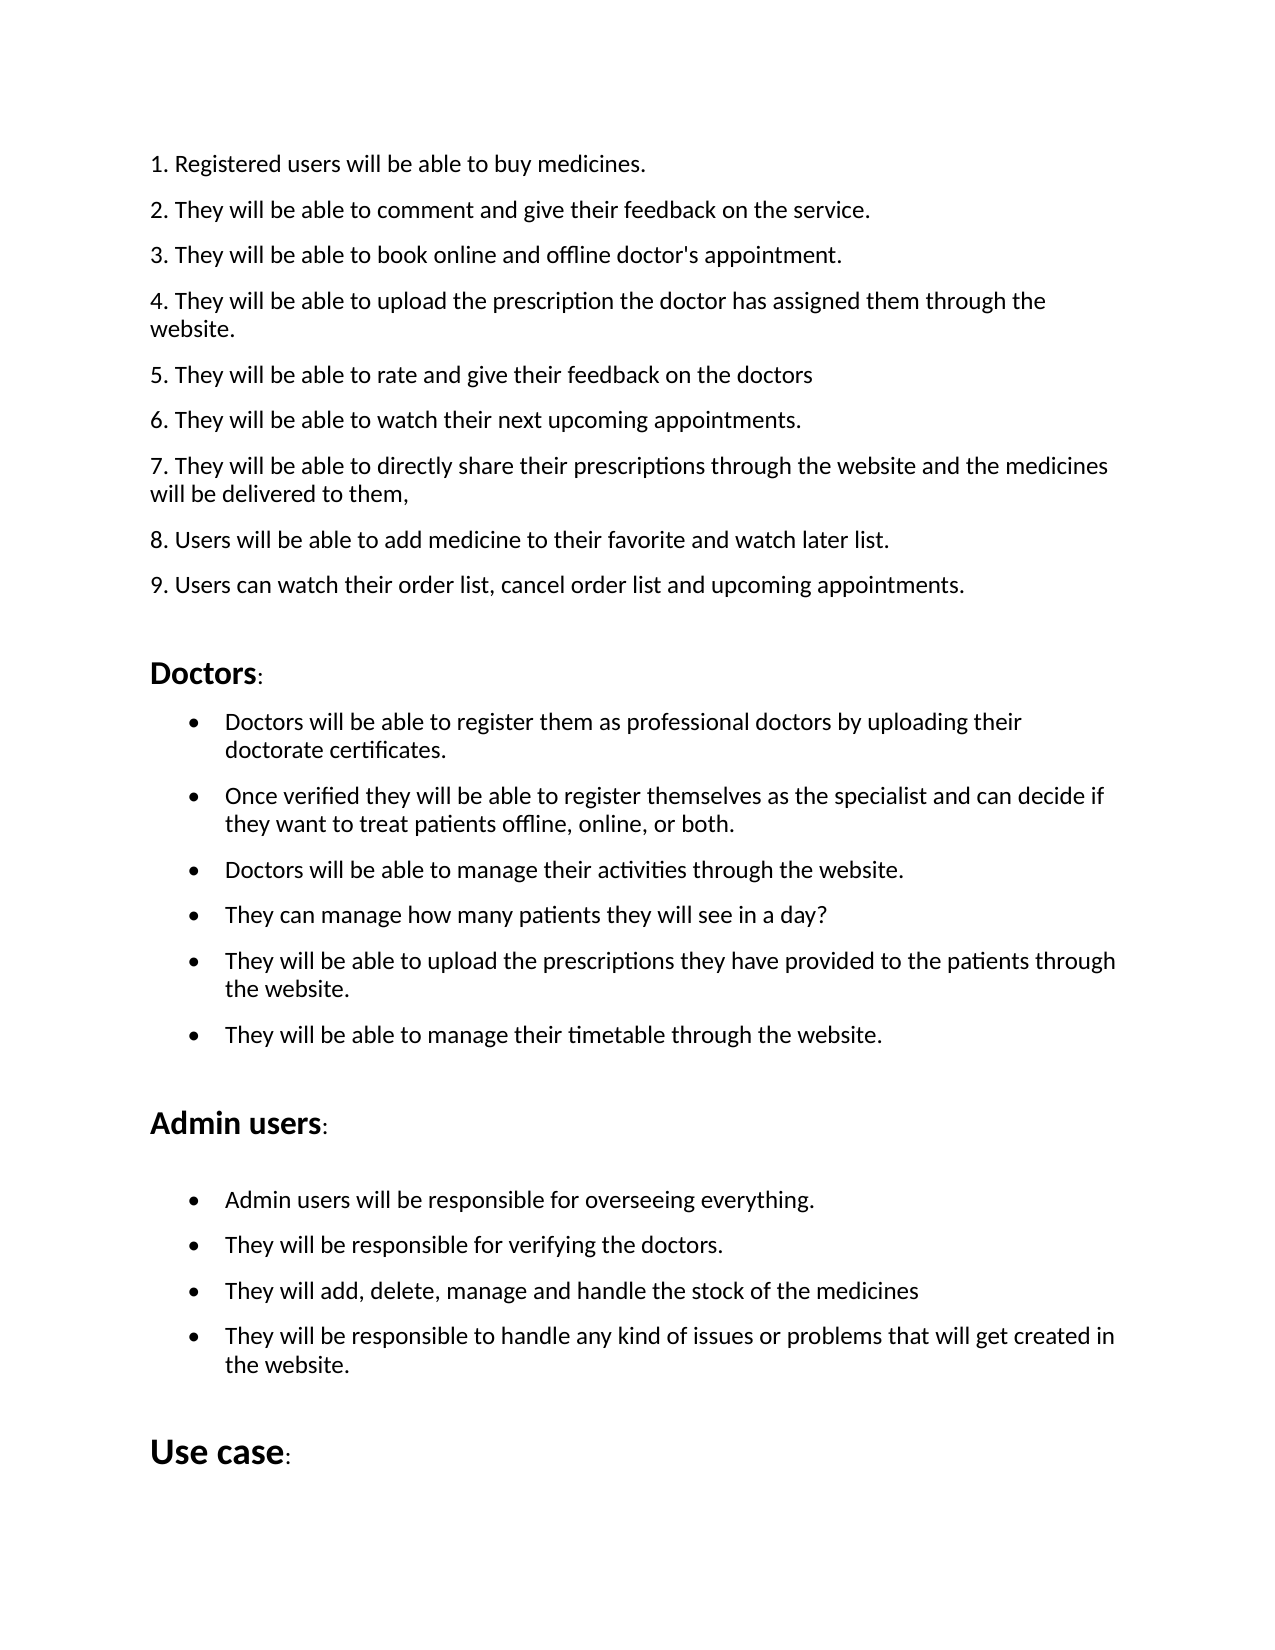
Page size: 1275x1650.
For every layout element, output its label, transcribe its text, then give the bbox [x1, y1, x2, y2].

list They will be able to manage their timetable through the website. [187, 1020, 1125, 1049]
text Admin users: [150, 1111, 1125, 1169]
list Admin users will be responsible for overseeing everything. [187, 1185, 1125, 1214]
text 2. They will be able to comment and give their feedback on the service. [150, 195, 1125, 224]
list Doctors will be able to register them as professional doctors by uploading their doctorate certificates. [187, 707, 1125, 764]
text 8. Users will be able to add medicine to their favorite and watch later list. [150, 525, 1125, 554]
list They will be responsible for verifying the doctors. [187, 1231, 1125, 1259]
text 4. They will be able to upload the prescription the doctor has assigned them through the website. [150, 286, 1125, 344]
text Doctors: [150, 662, 1125, 690]
list They will be responsible to handle any kind of issues or problems that will get created in the website. [187, 1322, 1125, 1379]
list They will be able to upload the prescriptions they have provided to the patients through the website. [187, 946, 1125, 1004]
text Use case: [150, 1441, 1125, 1499]
text 7. They will be able to directly share their prescriptions through the website and the medicines will be delivered to them, [150, 451, 1125, 509]
text 5. They will be able to rate and give their feedback on the doctors [150, 360, 1125, 389]
list They can manage how many patients they will see in a day? [187, 901, 1125, 929]
list Once verified they will be able to register themselves as the specialist and can decide if they want to treat patients offline, online, or both. [187, 781, 1125, 839]
list They will add, delete, manage and handle the stock of the medicines [187, 1276, 1125, 1305]
list Doctors will be able to manage their activities through the website. [187, 855, 1125, 884]
text 9. Users can watch their order list, cancel order list and upcoming appointments. [150, 571, 1125, 599]
text 3. They will be able to book online and offline doctor's appointment. [150, 241, 1125, 269]
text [150, 150, 1125, 179]
text 6. They will be able to watch their next upcoming appointments. [150, 406, 1125, 434]
